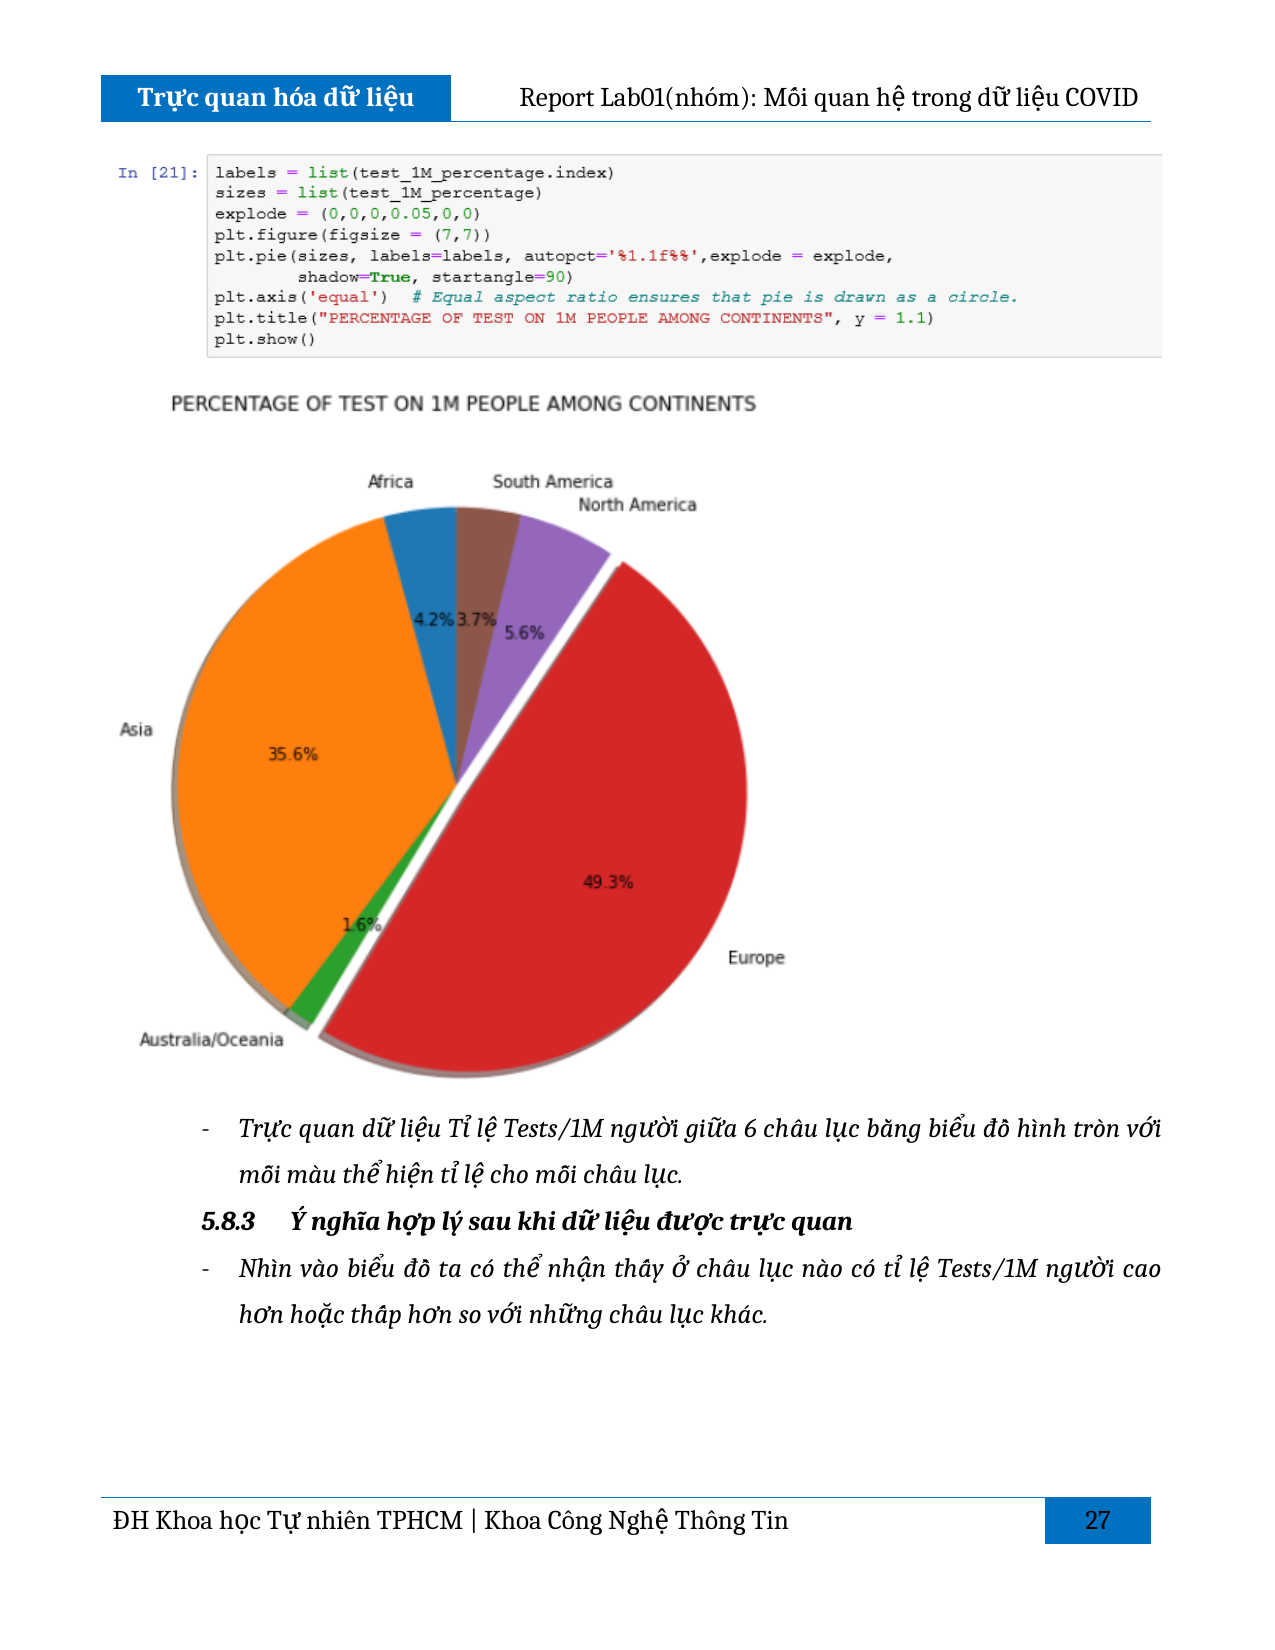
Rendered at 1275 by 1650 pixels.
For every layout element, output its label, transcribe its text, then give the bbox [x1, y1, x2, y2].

picture [112, 153, 1163, 365]
picture [112, 380, 841, 1098]
subtitle Ý nghĩa hợp lý sau khi dữ liệu được trực quan [201, 1206, 1162, 1237]
list Trực quan dữ liệu Tỉ lệ Tests/1M người giữa 6 châu lục bằng biểu đồ hình tròn với mỗi màu thể hiện tỉ lệ cho mỗi châu lục. [201, 1113, 1162, 1191]
list Nhìn vào biểu đồ ta có thể nhận thấy ở châu lục nào có tỉ lệ Tests/1M người cao hơn hoặc thấp hơn so với những châu lục khác. [201, 1253, 1162, 1331]
